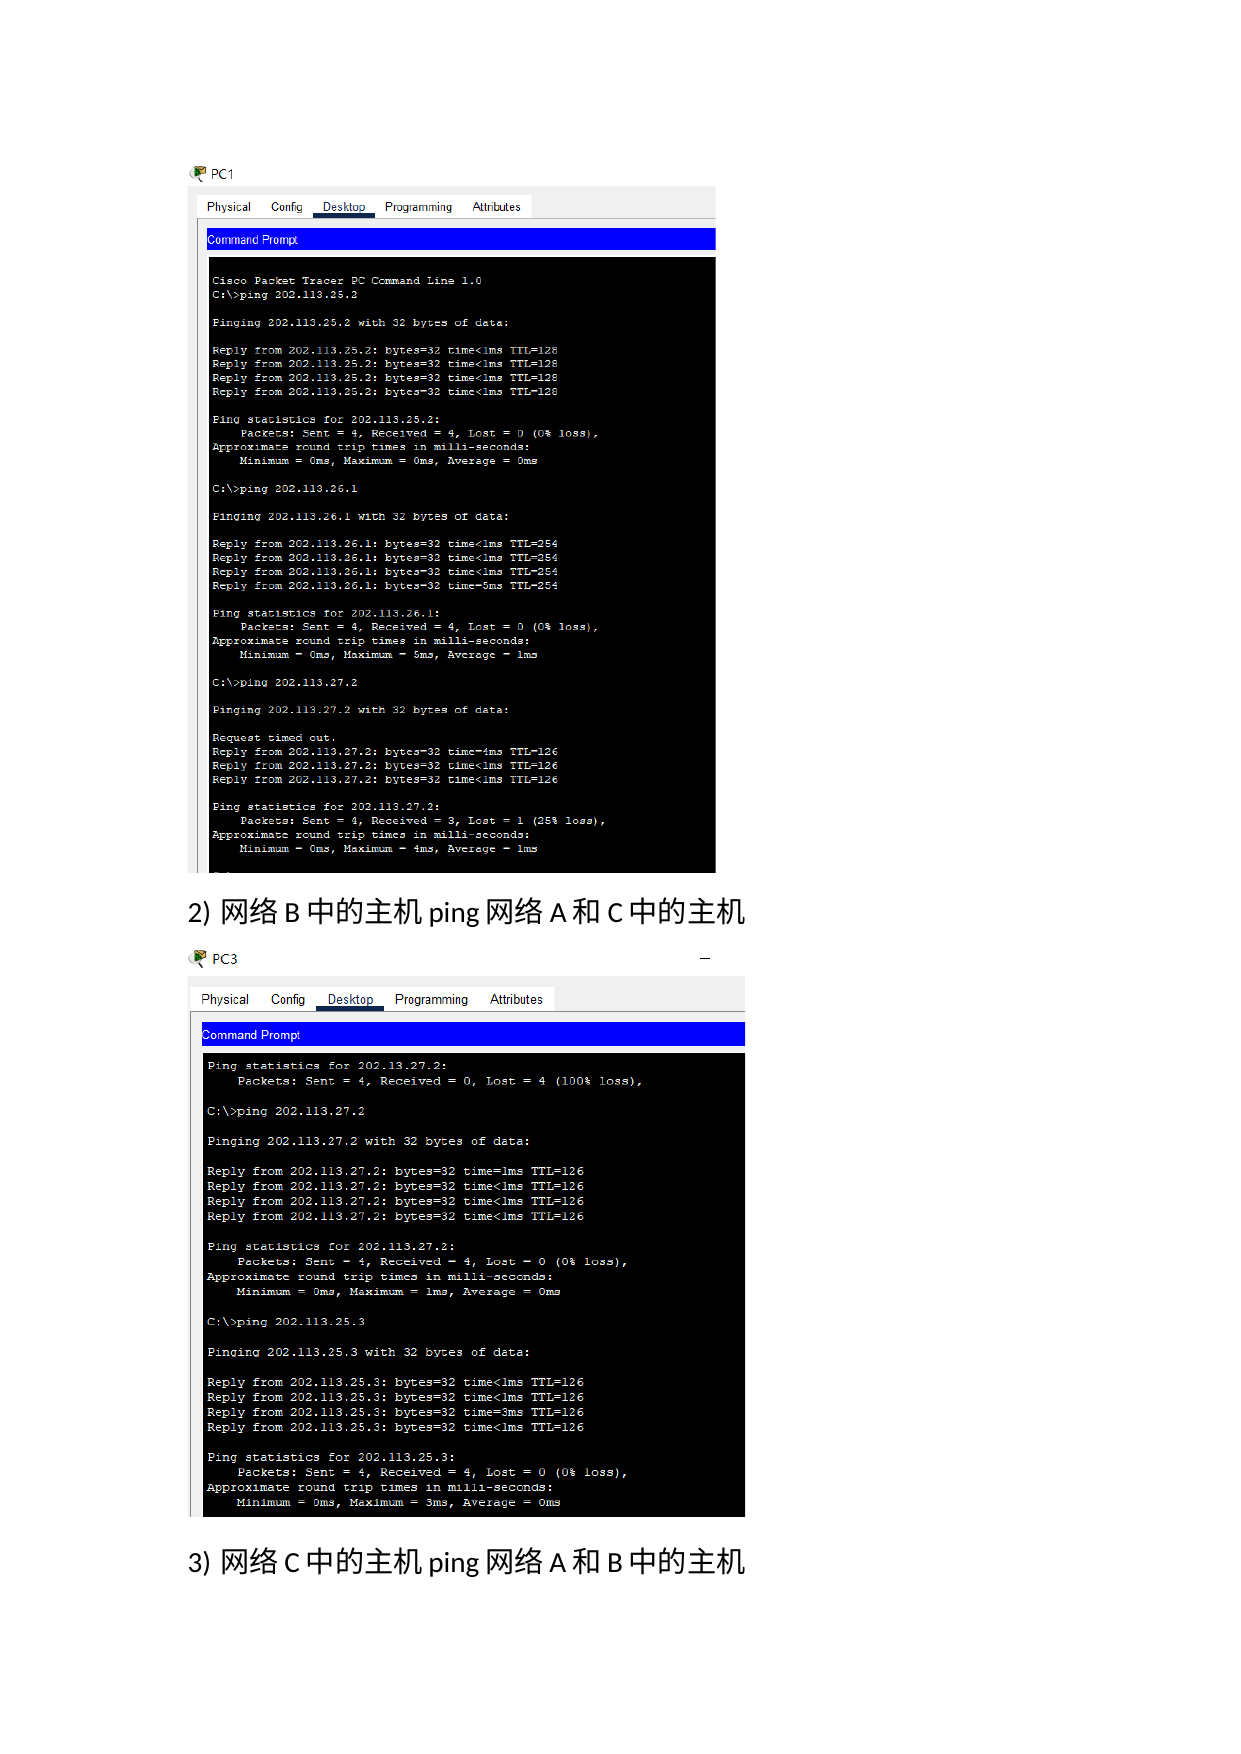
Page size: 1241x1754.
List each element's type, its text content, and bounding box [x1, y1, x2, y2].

list 网络C中的主机ping网络A和B中的主机 [187, 1527, 1053, 1592]
list 网络B中的主机ping网络A和C中的主机 [187, 877, 1053, 942]
picture [187, 942, 746, 1517]
picture [187, 162, 716, 873]
